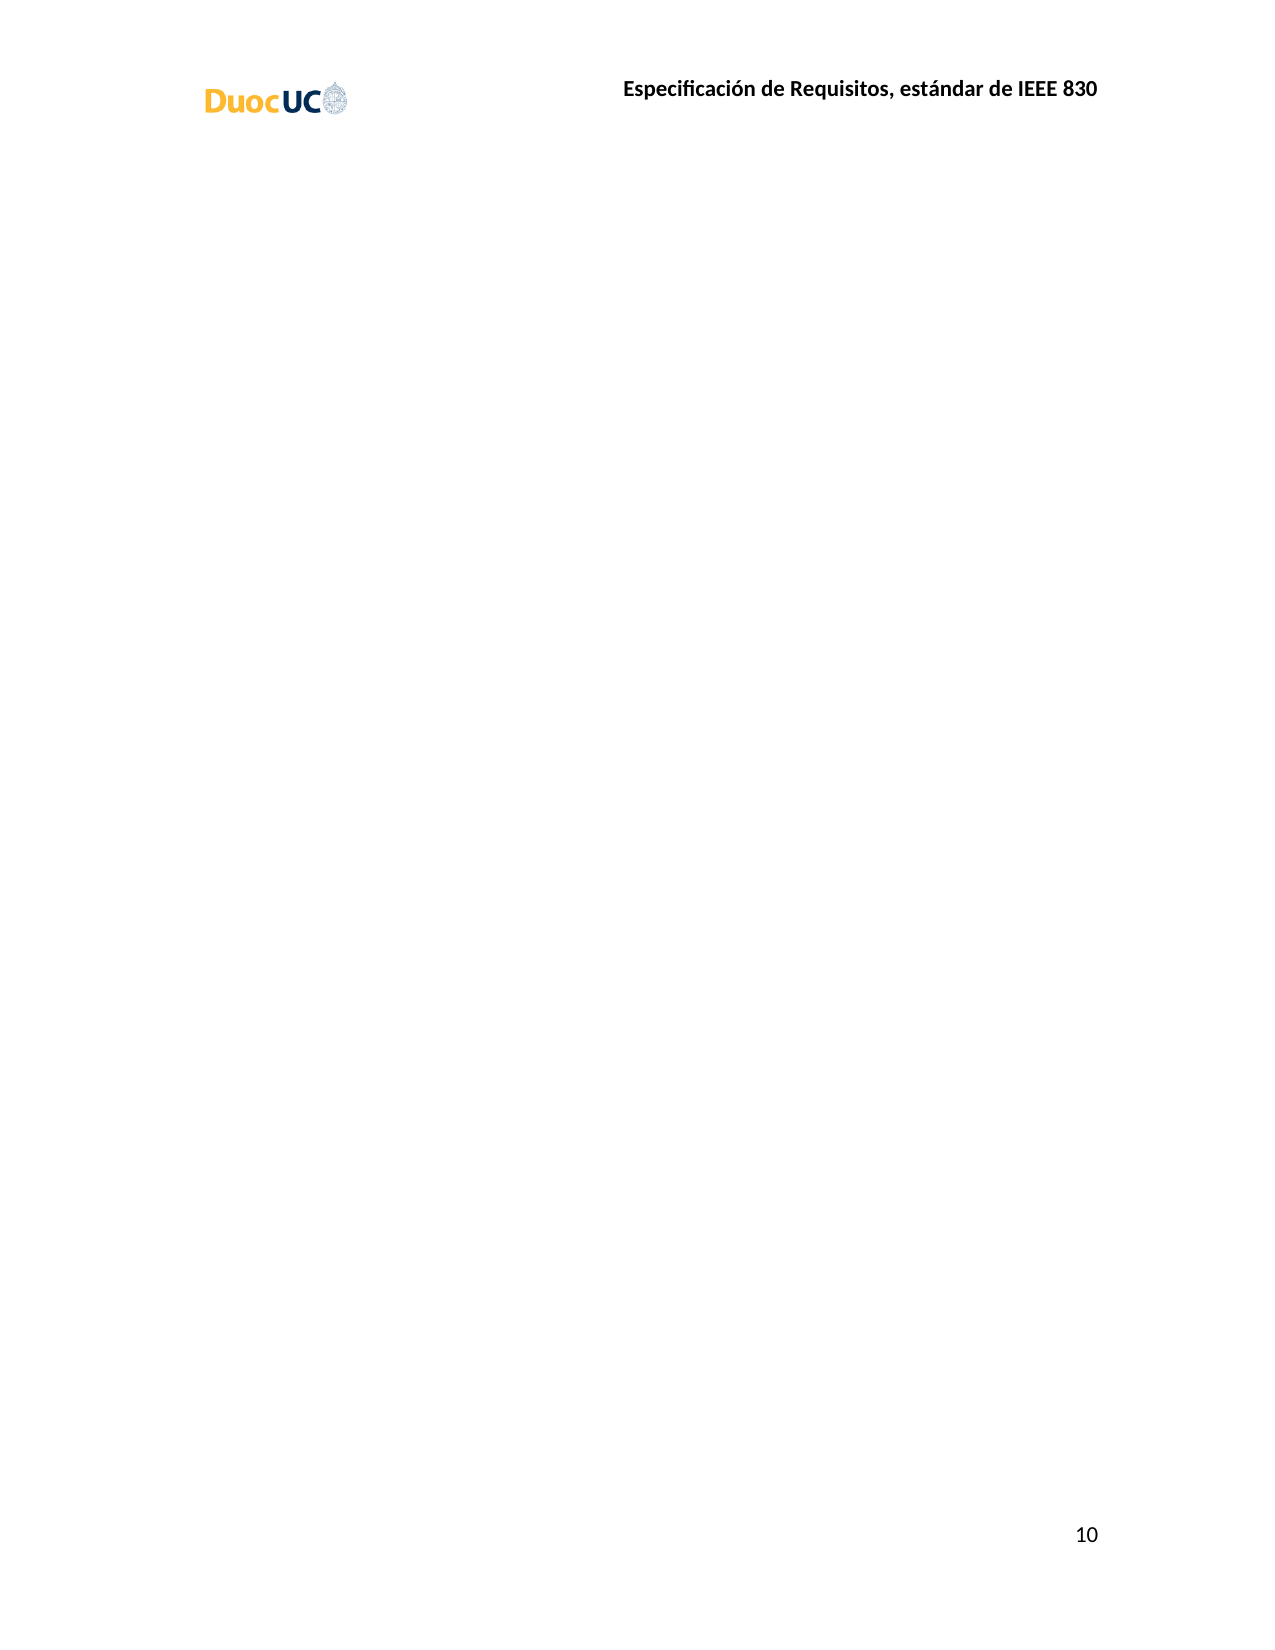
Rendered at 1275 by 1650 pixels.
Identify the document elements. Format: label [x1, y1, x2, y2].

picture [198, 78, 352, 117]
